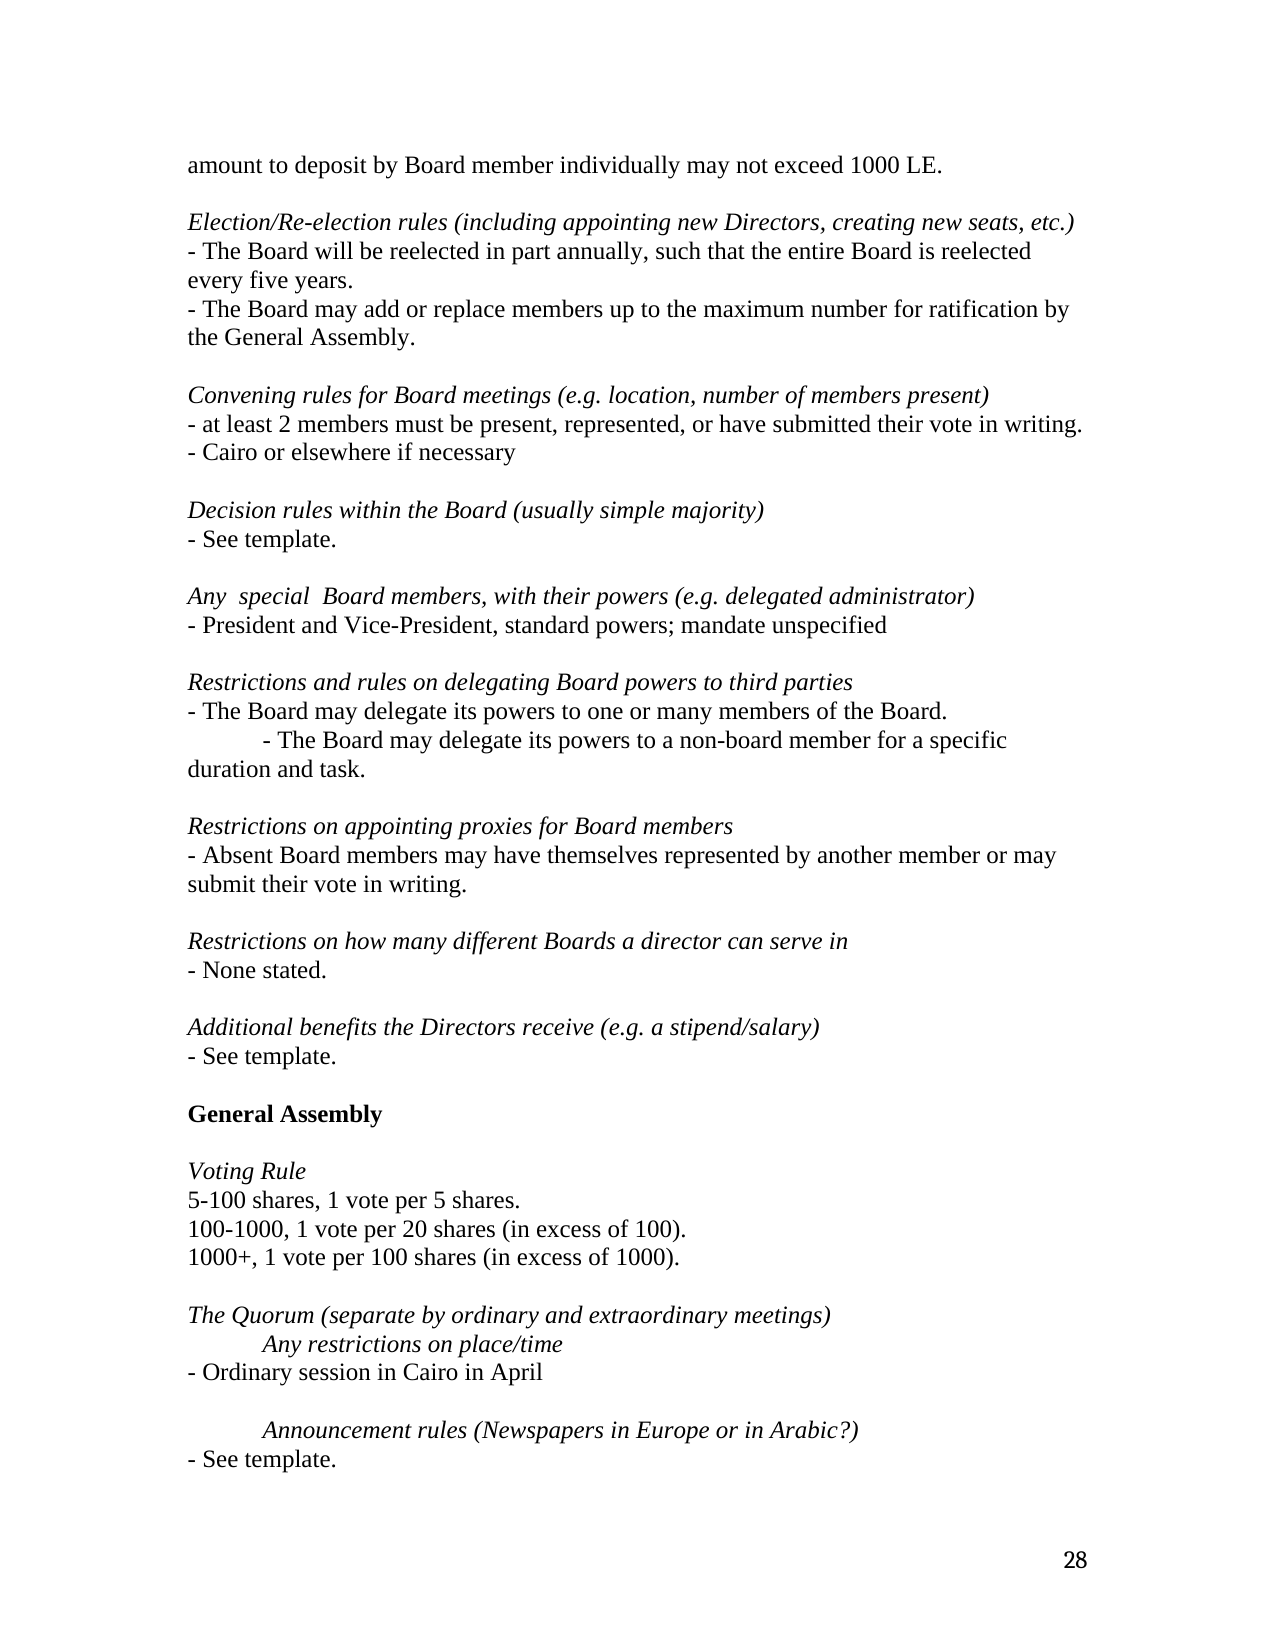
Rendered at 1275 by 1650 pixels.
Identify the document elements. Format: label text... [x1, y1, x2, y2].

text - Ordinary session in Cairo in April [187, 1357, 1087, 1386]
text 1000+, 1 vote per 100 shares (in excess of 1000). [187, 1242, 1087, 1271]
text Restrictions and rules on delegating Board powers to third parties [187, 667, 1087, 696]
text - at least 2 members must be present, represented, or have submitted their vote in writing. [187, 409, 1087, 437]
text - See template. [187, 524, 1087, 552]
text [187, 150, 1087, 179]
text - See template. [187, 1444, 1087, 1472]
text Additional benefits the Directors receive (e.g. a stipend/salary) [187, 1012, 1087, 1041]
text General Assembly [187, 1099, 1087, 1127]
text Restrictions on appointing proxies for Board members [187, 811, 1087, 840]
text 5-100 shares, 1 vote per 5 shares. [187, 1185, 1087, 1214]
text - The Board may delegate its powers to one or many members of the Board. [187, 696, 1087, 725]
text Convening rules for Board meetings (e.g. location, number of members present) [187, 380, 1087, 409]
text - See template. [187, 1041, 1087, 1070]
text - The Board may delegate its powers to a non-board member for a specific duration and task. [187, 725, 1087, 782]
text Voting Rule [187, 1156, 1087, 1185]
text Election/Re-election rules (including appointing new Directors, creating new seats, etc.) [187, 207, 1087, 236]
text Announcement rules (Newspapers in Europe or in Arabic?) [187, 1415, 1087, 1444]
text - The Board will be reelected in part annually, such that the entire Board is reelected every five years. [187, 236, 1087, 294]
text Decision rules within the Board (usually simple majority) [187, 495, 1087, 524]
text - President and Vice-President, standard powers; mandate unspecified [187, 610, 1087, 639]
text The Quorum (separate by ordinary and extraordinary meetings) [187, 1300, 1087, 1329]
text 100-1000, 1 vote per 20 shares (in excess of 100). [187, 1214, 1087, 1242]
text - Absent Board members may have themselves represented by another member or may submit their vote in writing. [187, 840, 1087, 897]
text - Cairo or elsewhere if necessary [187, 437, 1087, 466]
text Restrictions on how many different Boards a director can serve in [187, 926, 1087, 955]
text - None stated. [187, 955, 1087, 984]
text Any restrictions on place/time [187, 1329, 1087, 1357]
text Any special Board members, with their powers (e.g. delegated administrator) [187, 581, 1087, 610]
text - The Board may add or replace members up to the maximum number for ratification by the General Assembly. [187, 294, 1087, 351]
